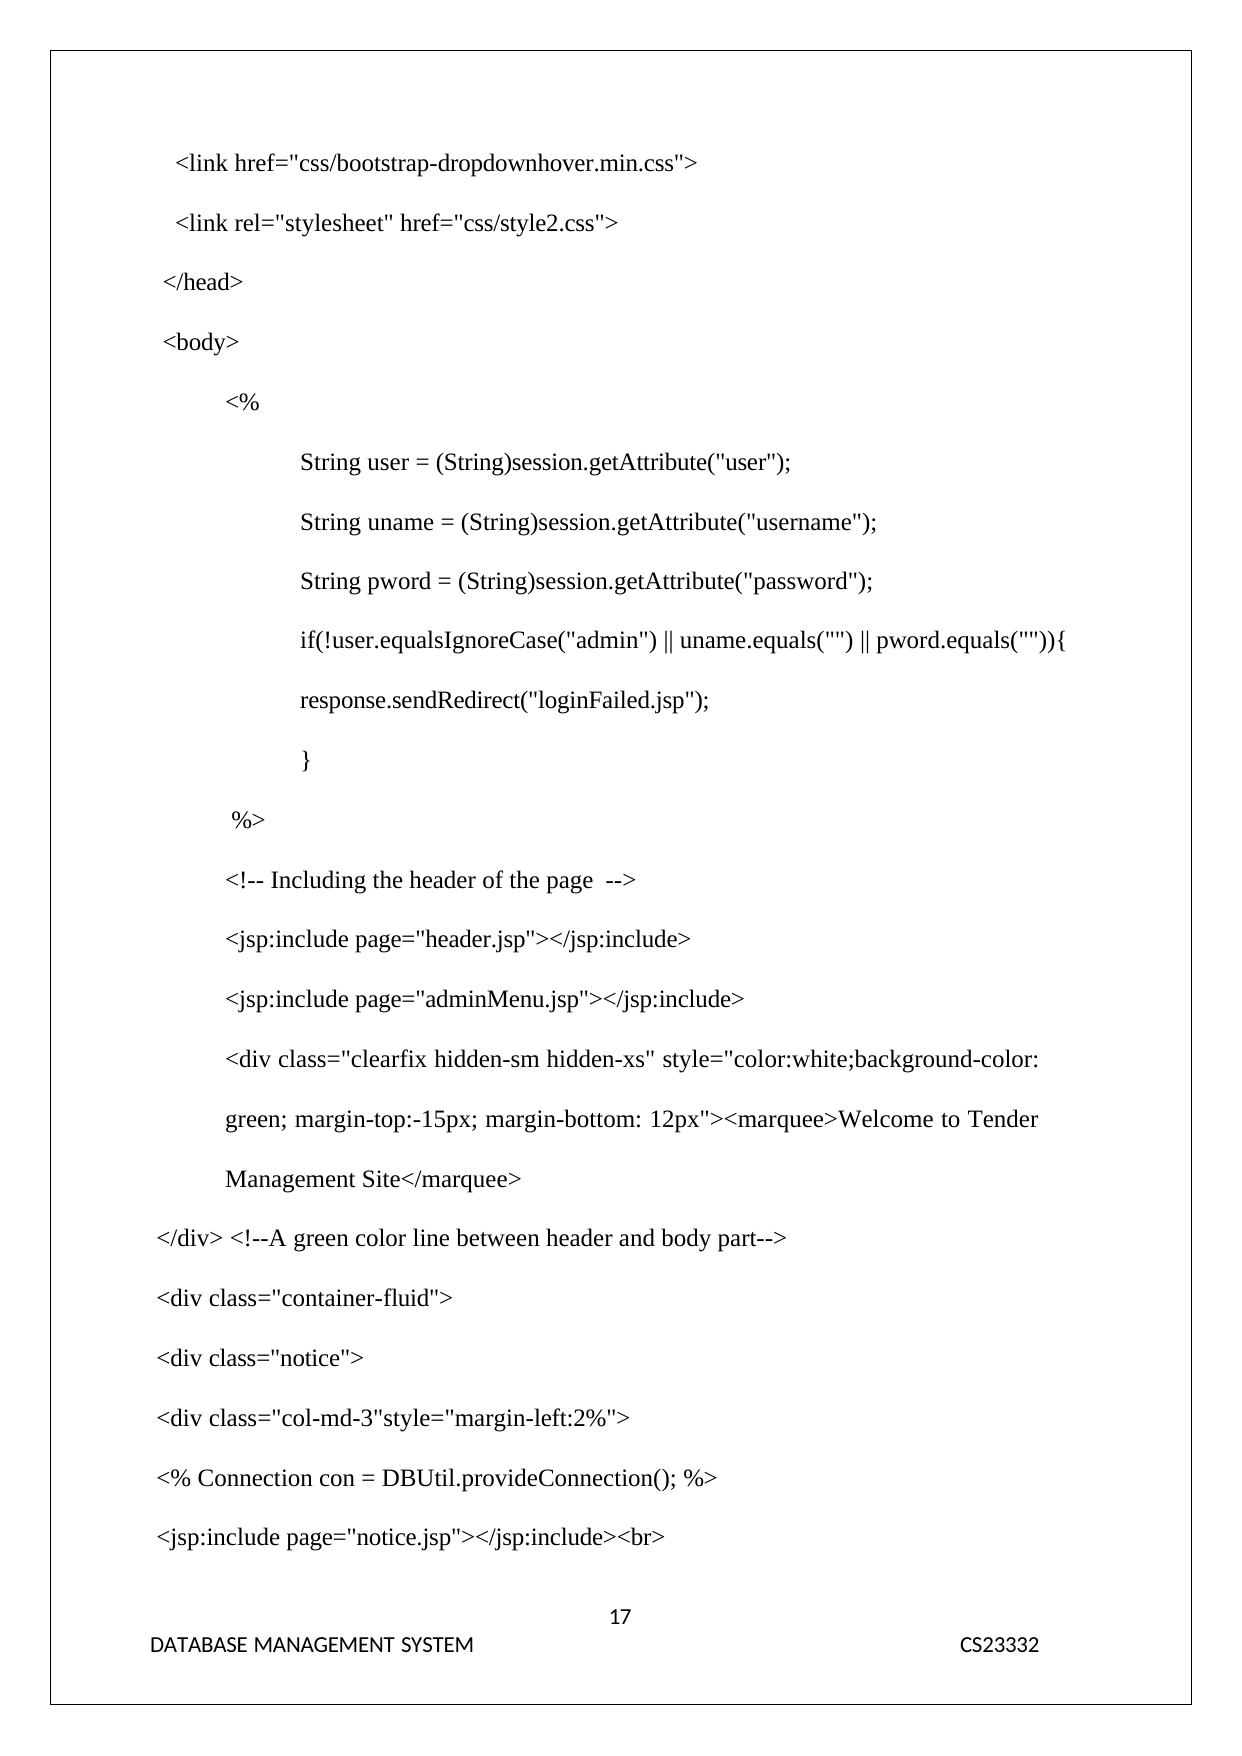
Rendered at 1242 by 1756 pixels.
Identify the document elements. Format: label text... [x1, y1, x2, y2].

text <jsp:include page="header.jsp"></jsp:include> [225, 924, 1110, 953]
text if(!user.equalsIgnoreCase("admin") || uname.equals("") || pword.equals("")){ response.sendRedirect("loginFailed.jsp"); [300, 626, 1110, 714]
text } [300, 745, 1110, 774]
text </head> [162, 267, 1110, 296]
text <% Connection con = DBUtil.provideConnection(); %> [156, 1463, 1110, 1491]
text <jsp:include page="adminMenu.jsp"></jsp:include> [225, 984, 1110, 1013]
text <% [225, 387, 1110, 416]
text <!-- Including the header of the page --> [225, 865, 1110, 893]
text String user = (String)session.getAttribute("user"); [300, 447, 1110, 476]
text <jsp:include page="notice.jsp"></jsp:include><br> [156, 1522, 1110, 1551]
text <div class="col-md-3"style="margin-left:2%"> [156, 1403, 1110, 1432]
text <link rel="stylesheet" href="css/style2.css"> [175, 208, 1110, 236]
text <div class="clearfix hidden-sm hidden-xs" style="color:white;background-color: green; margin-top:-15px; margin-bottom: 12px"><marquee>Welcome to Tender Management Site</marquee> [225, 1044, 1039, 1192]
text String uname = (String)session.getAttribute("username"); String pword = (String)session.getAttribute("password"); [300, 507, 909, 595]
text <div class="container-fluid"> [156, 1283, 1110, 1312]
text %> [231, 805, 1110, 834]
text <link href="css/bootstrap-dropdownhover.min.css"> [175, 148, 1110, 177]
text <body> [162, 327, 1110, 356]
text <div class="notice"> [156, 1343, 1110, 1372]
text </div> <!--A green color line between header and body part--> [156, 1223, 1110, 1252]
